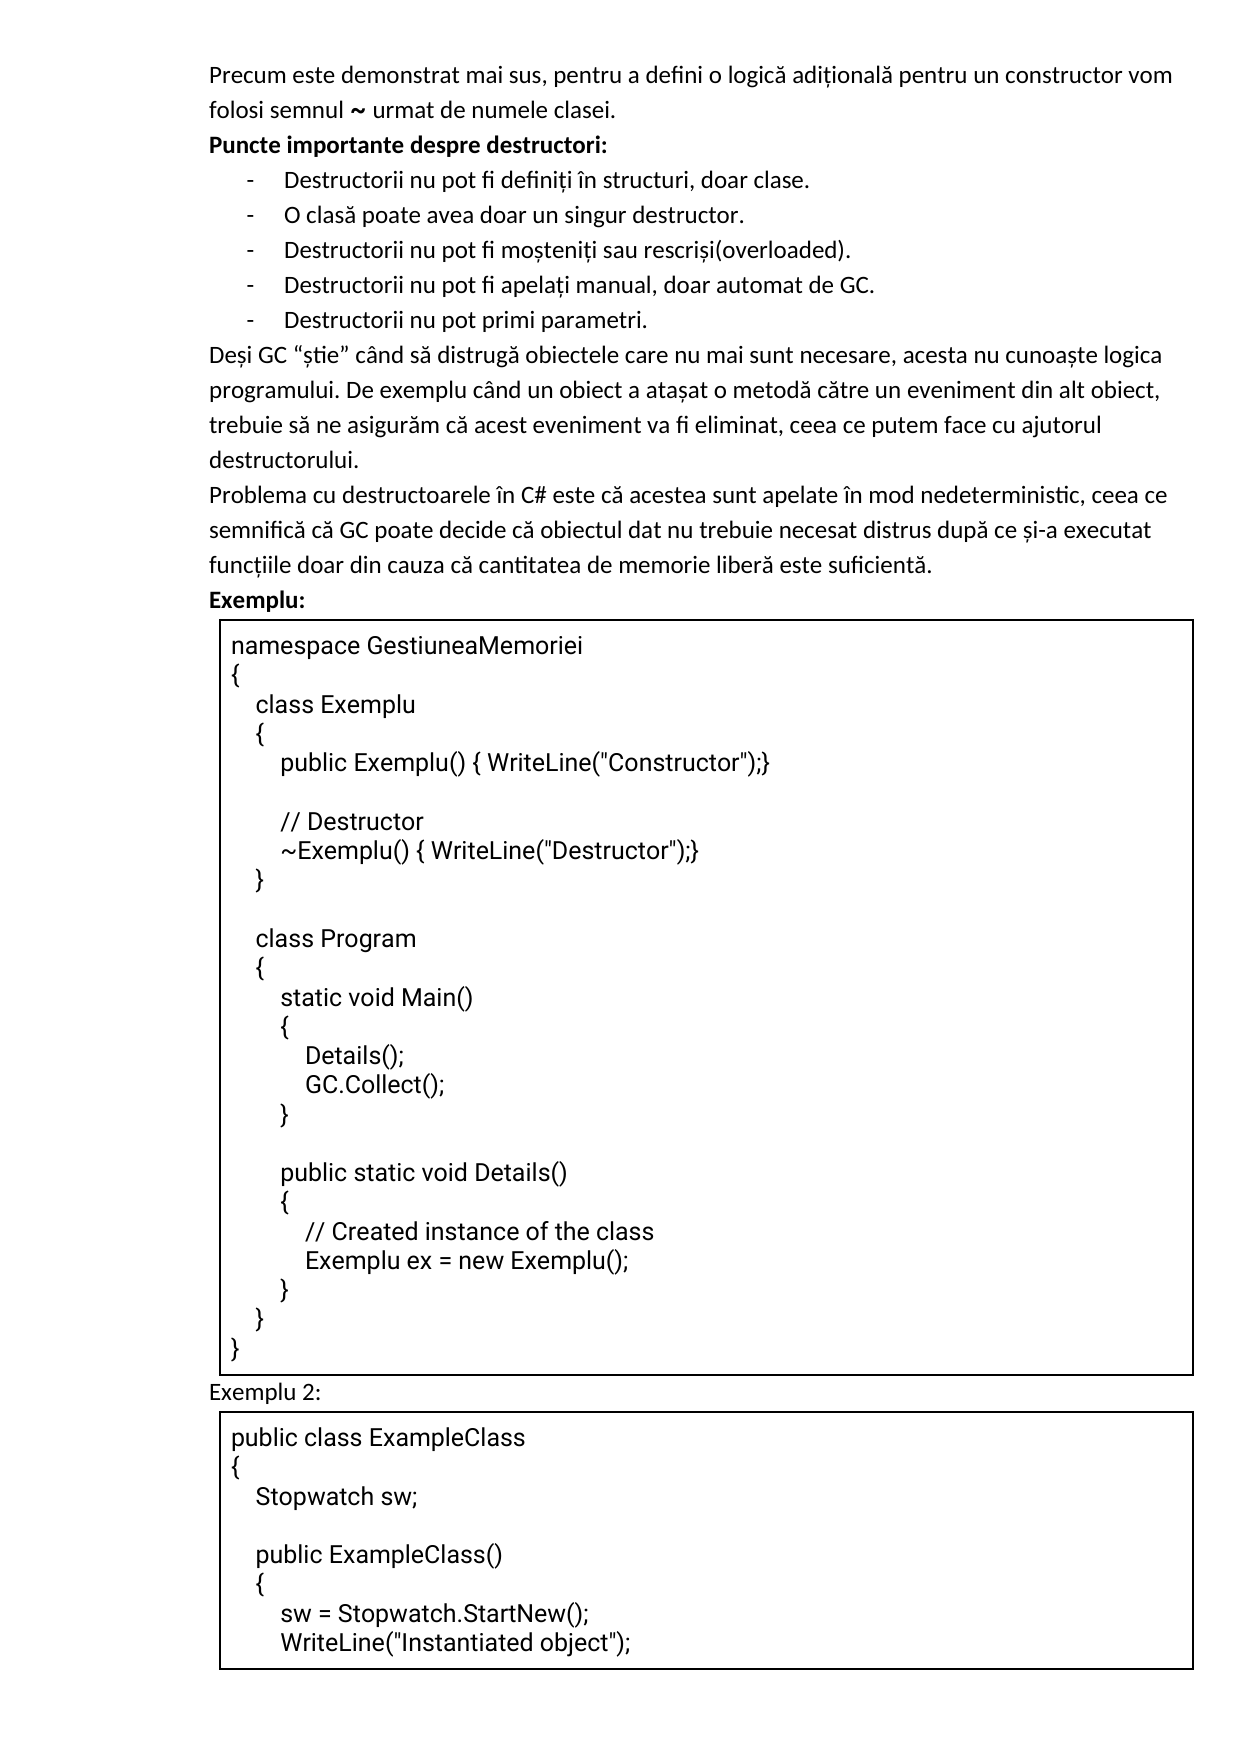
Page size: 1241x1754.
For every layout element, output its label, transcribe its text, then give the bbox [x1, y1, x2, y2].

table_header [221, 1413, 1192, 1668]
list Destructorii nu pot fi apelați manual, doar automat de GC. [246, 269, 1181, 299]
list Destructorii nu pot primi parametri. [246, 304, 1181, 334]
text Deși GC “știe” când să distrugă obiectele care nu mai sunt necesare, acesta nu cunoaște logica programului. De exemplu când un obiect a atașat o metodă către un eveniment din alt obiect, trebuie să ne asigurăm că acest eveniment va fi eliminat, ceea ce putem face cu ajutorul destructorului. [209, 339, 1181, 474]
text Precum este demonstrat mai sus, pentru a defini o logică adițională pentru un constructor vom folosi semnul ~ urmat de numele clasei. [209, 59, 1181, 124]
text Puncte importante despre destructori: [209, 129, 1181, 159]
list Destructorii nu pot fi definiți în structuri, doar clase. [246, 164, 1181, 194]
list O clasă poate avea doar un singur destructor. [246, 199, 1181, 229]
table_header namespace GestiuneaMemoriei { class Exemplu { public Exemplu() { WriteLine("Constructor");} // Destructor ~Exemplu() { WriteLine("Destructor");} } class Program { static void Main() { Details(); GC.Collect(); } public static void Details() { // Created instance of the class Exemplu ex = new Exemplu(); } } } [221, 621, 1192, 1374]
text Problema cu destructoarele în C# este că acestea sunt apelate în mod nedeterministic, ceea ce semnifică că GC poate decide că obiectul dat nu trebuie necesat distrus după ce și-a executat funcțiile doar din cauza că cantitatea de memorie liberă este suficientă. [209, 479, 1181, 579]
text Exemplu: [209, 584, 1181, 614]
text Exemplu 2: [209, 1376, 1181, 1406]
list Destructorii nu pot fi moșteniți sau rescriși(overloaded). [246, 234, 1181, 264]
